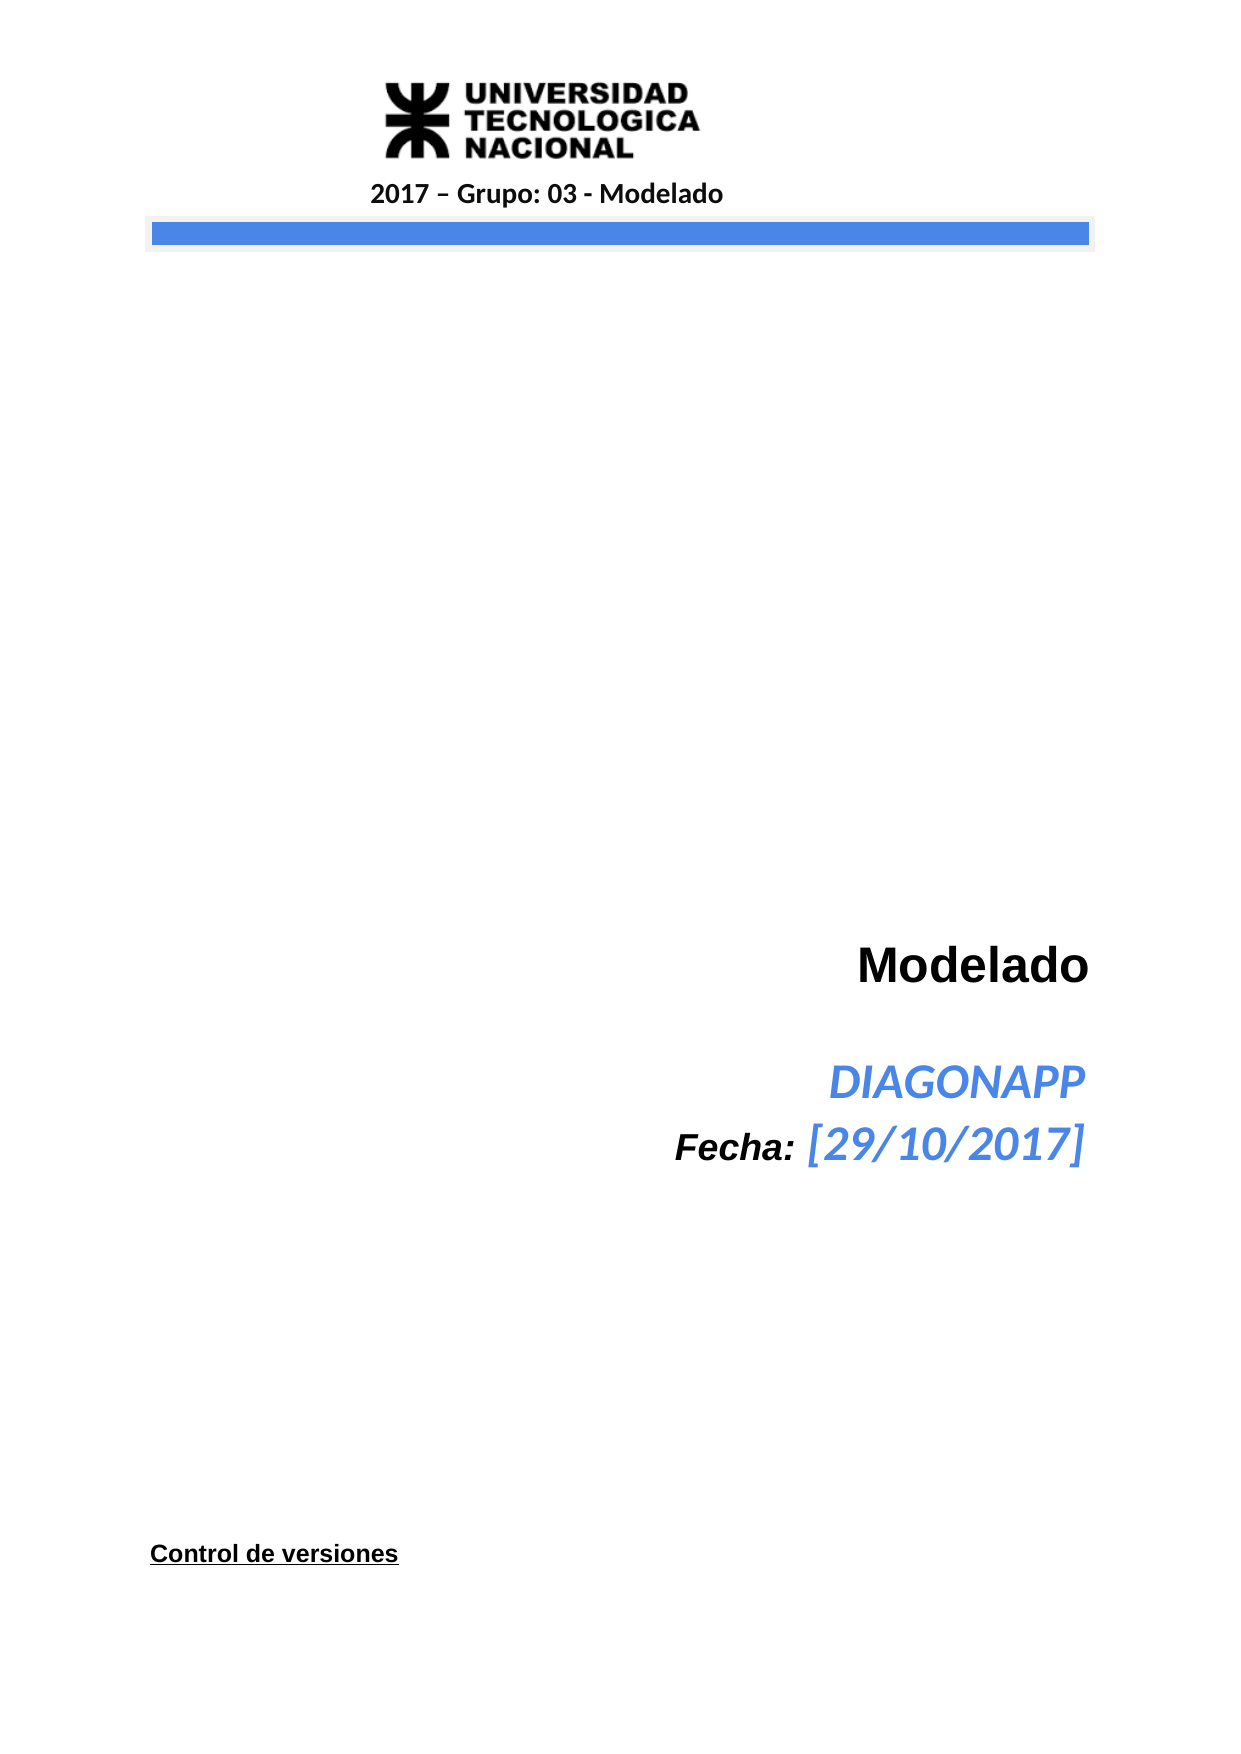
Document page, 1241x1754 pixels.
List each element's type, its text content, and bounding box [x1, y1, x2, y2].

picture [375, 73, 706, 171]
text Fecha: [29/10/2017] [150, 1111, 1090, 1172]
text Control de versiones [150, 1539, 1090, 1567]
text Modelado [150, 935, 1090, 993]
text DIAGONAPP [150, 1050, 1090, 1111]
